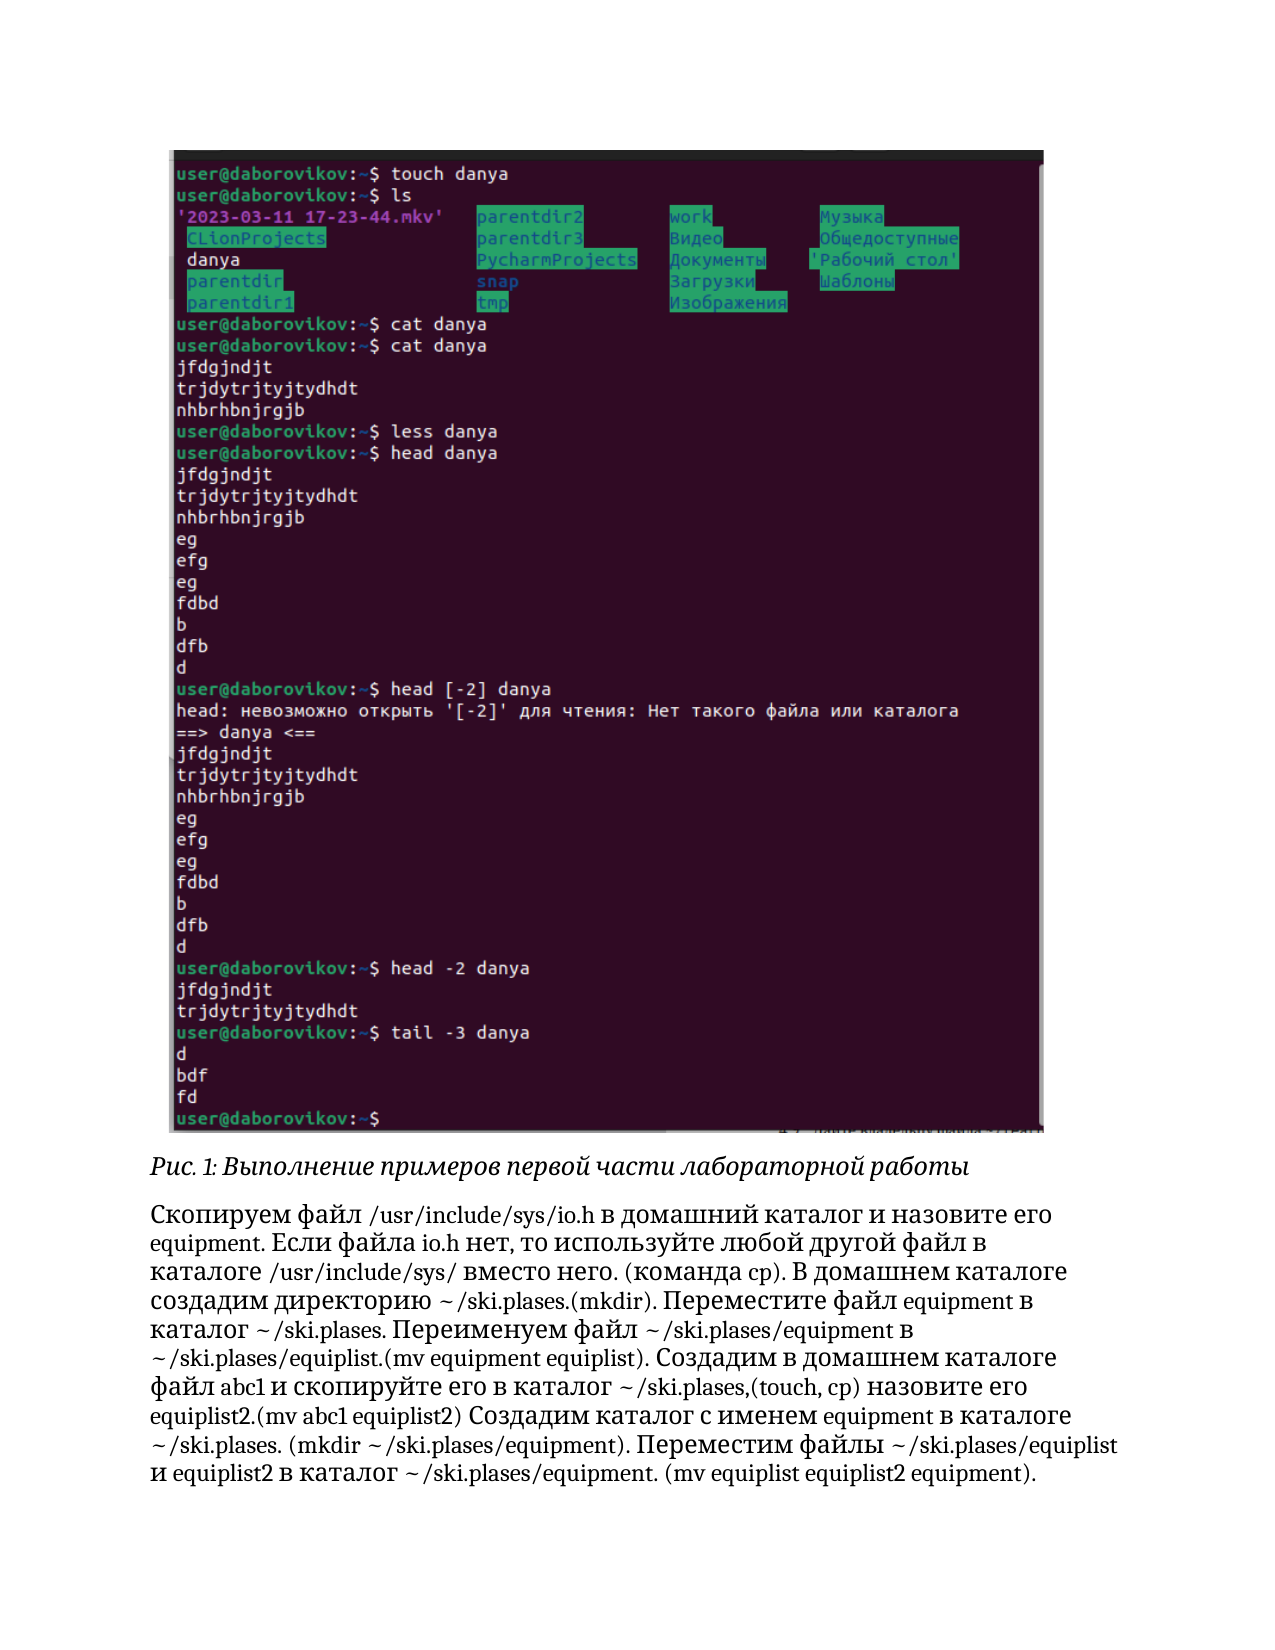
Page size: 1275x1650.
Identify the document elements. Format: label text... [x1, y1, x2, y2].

text Рис. 1: Выполнение примеров первой части лабораторной работы [150, 1153, 1125, 1182]
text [150, 1201, 1125, 1488]
picture [168, 150, 1044, 1133]
